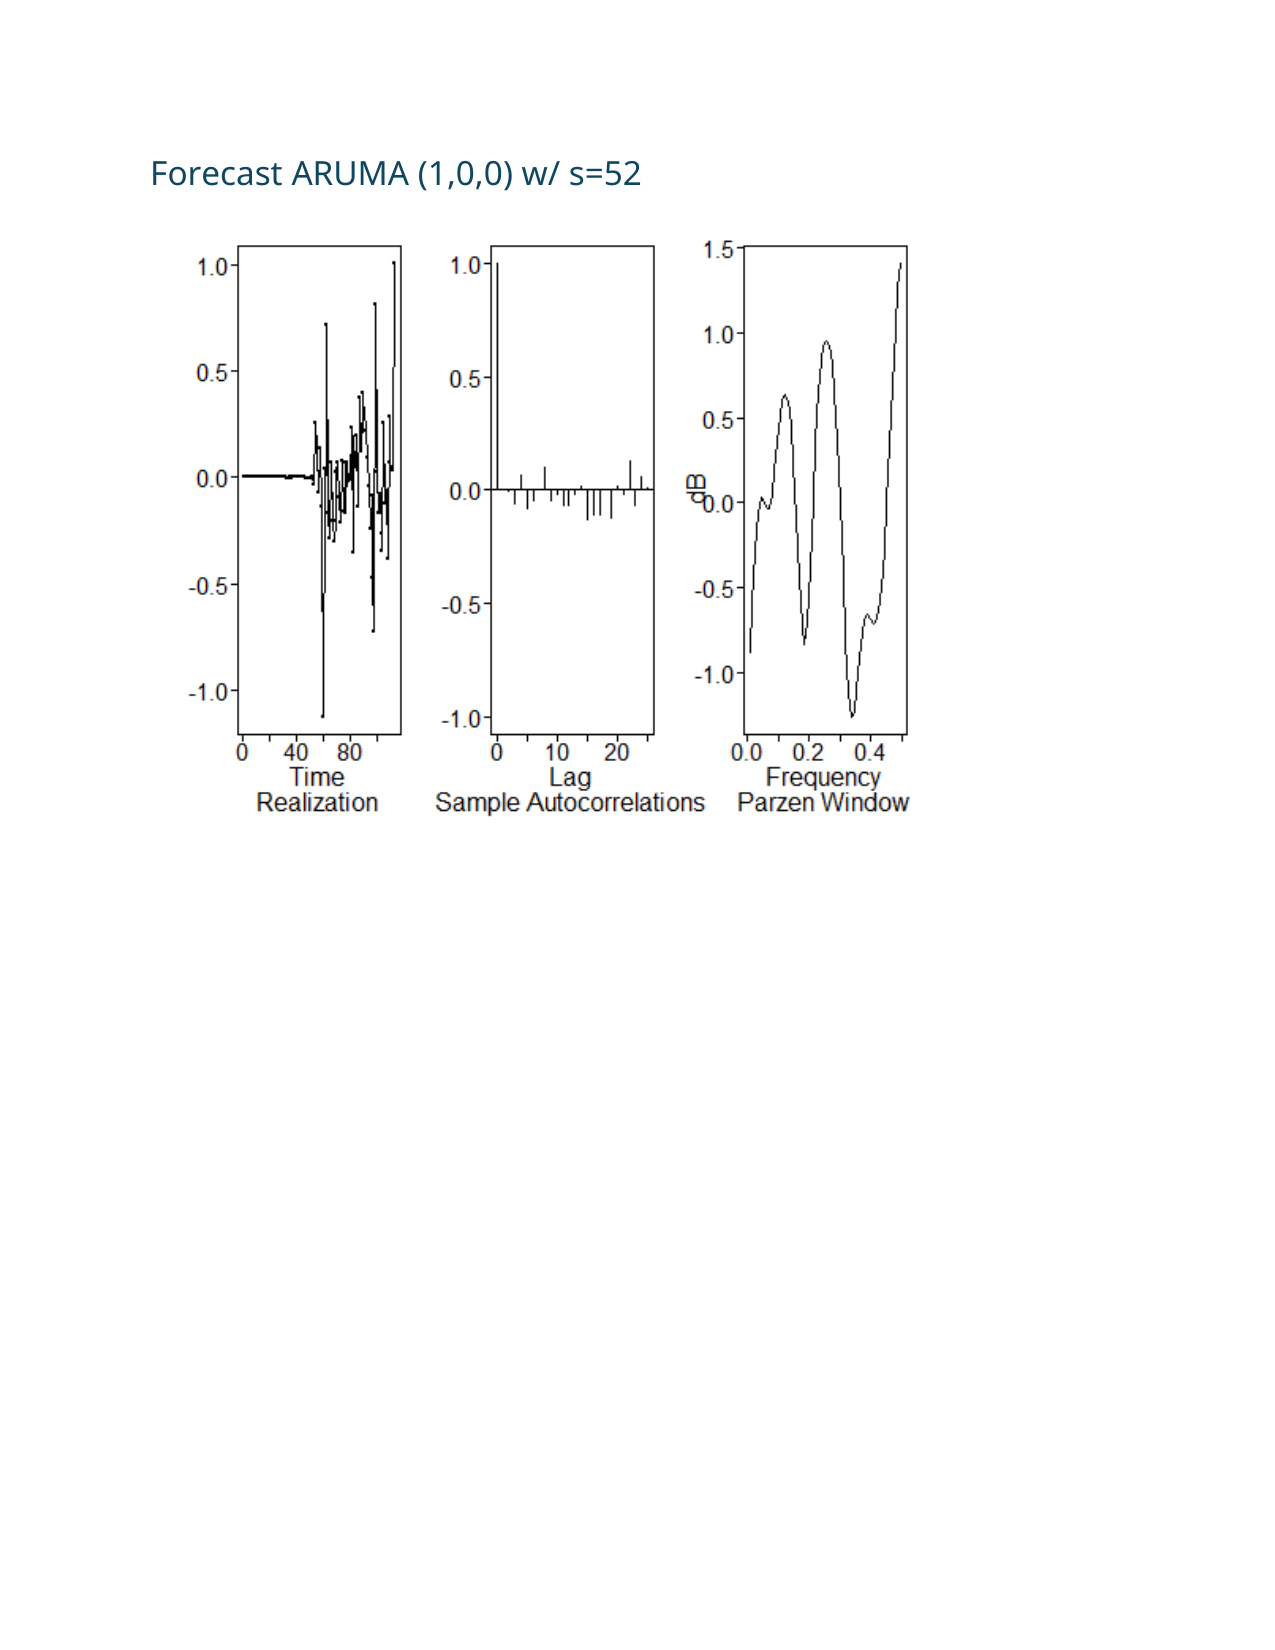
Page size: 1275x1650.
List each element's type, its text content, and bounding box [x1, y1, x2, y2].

subtitle Forecast ARUMA (1,0,0) w/ s=52 [150, 150, 1125, 195]
picture [168, 214, 927, 821]
